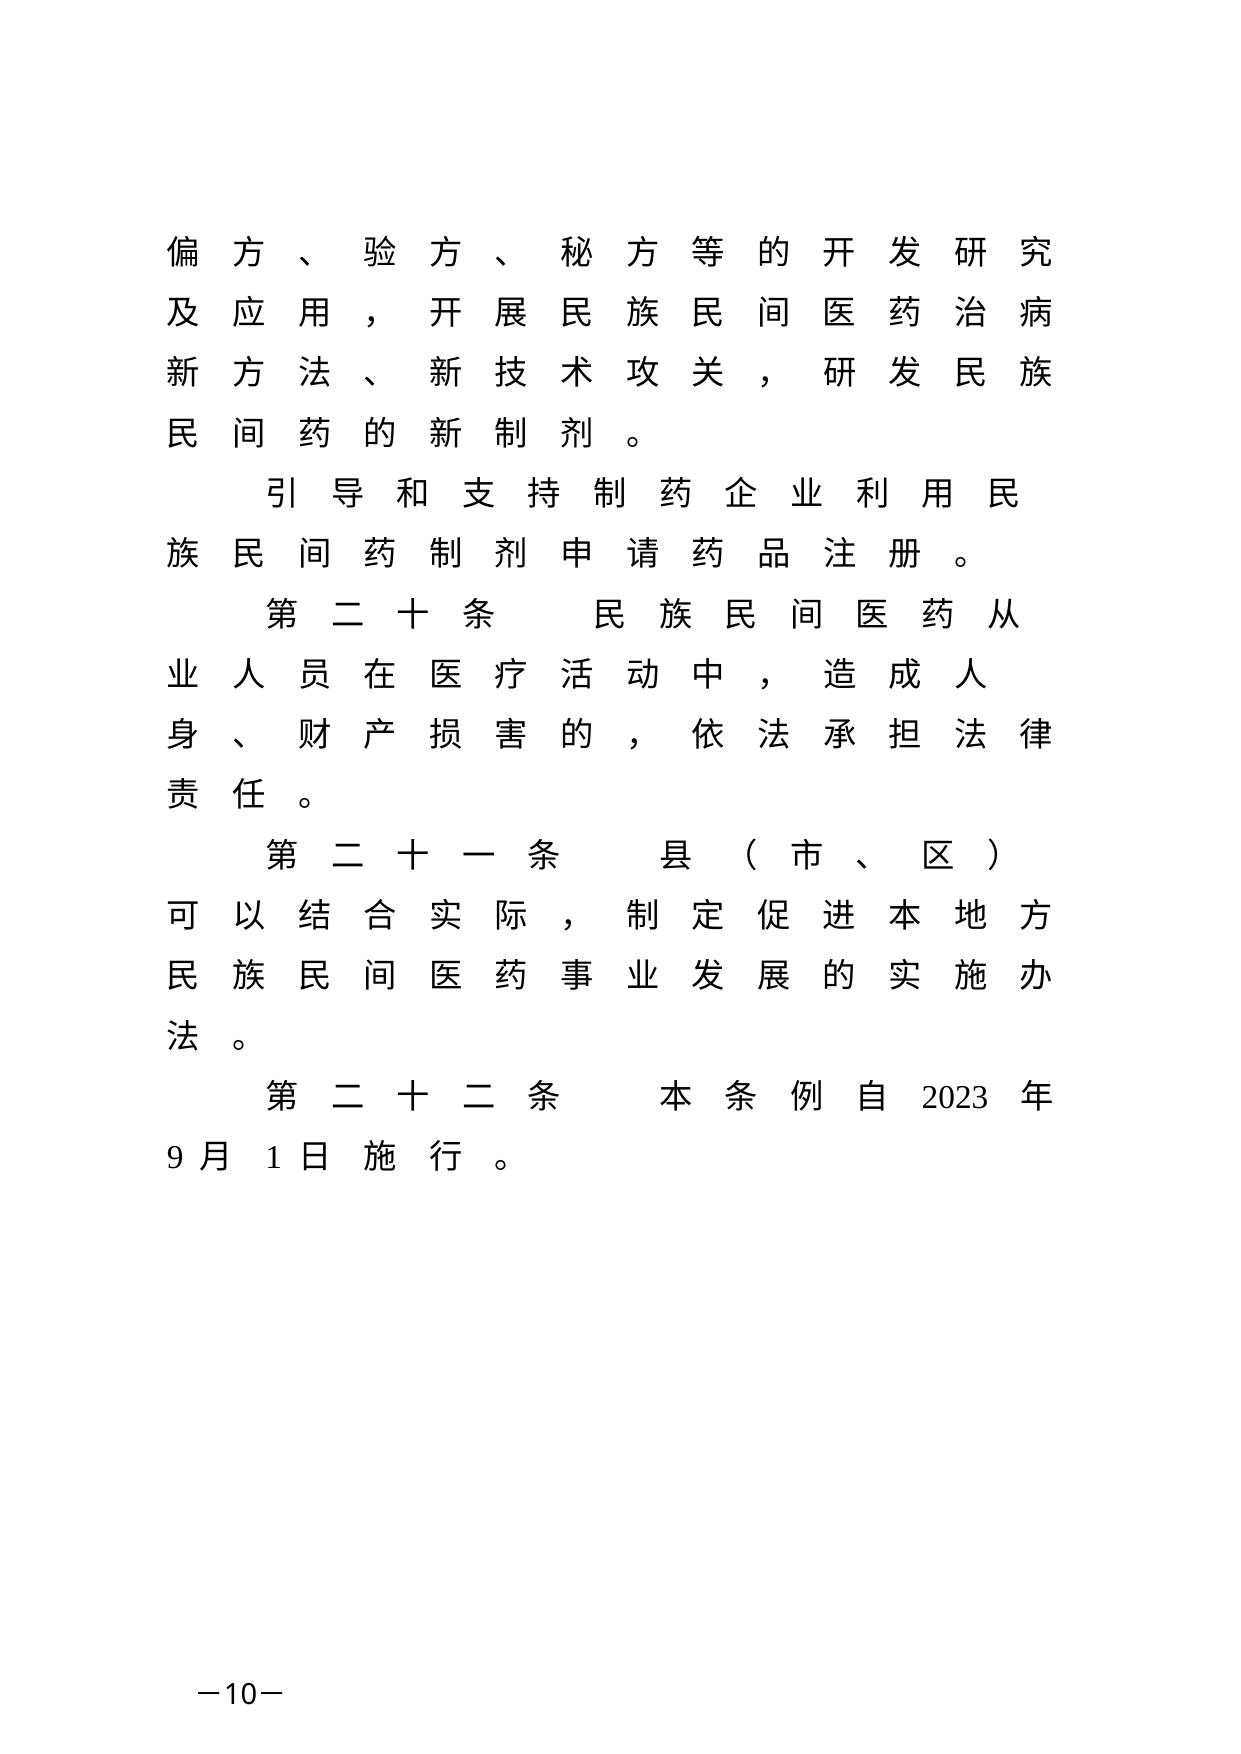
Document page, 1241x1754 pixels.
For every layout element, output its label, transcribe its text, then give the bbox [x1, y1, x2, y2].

text 第二十条 民族民间医药从业人员在医疗活动中，造成人身、财产损害的，依法承担法律责任。 [167, 581, 1085, 822]
text 第二十二条 本条例自2023年9月1日施行。 [167, 1064, 1085, 1184]
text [167, 219, 1085, 461]
text 引导和支持制药企业利用民族民间药制剂申请药品注册。 [167, 461, 1085, 581]
text 第二十一条 县（市、区）可以结合实际，制定促进本地方民族民间医药事业发展的实施办法。 [167, 822, 1085, 1064]
